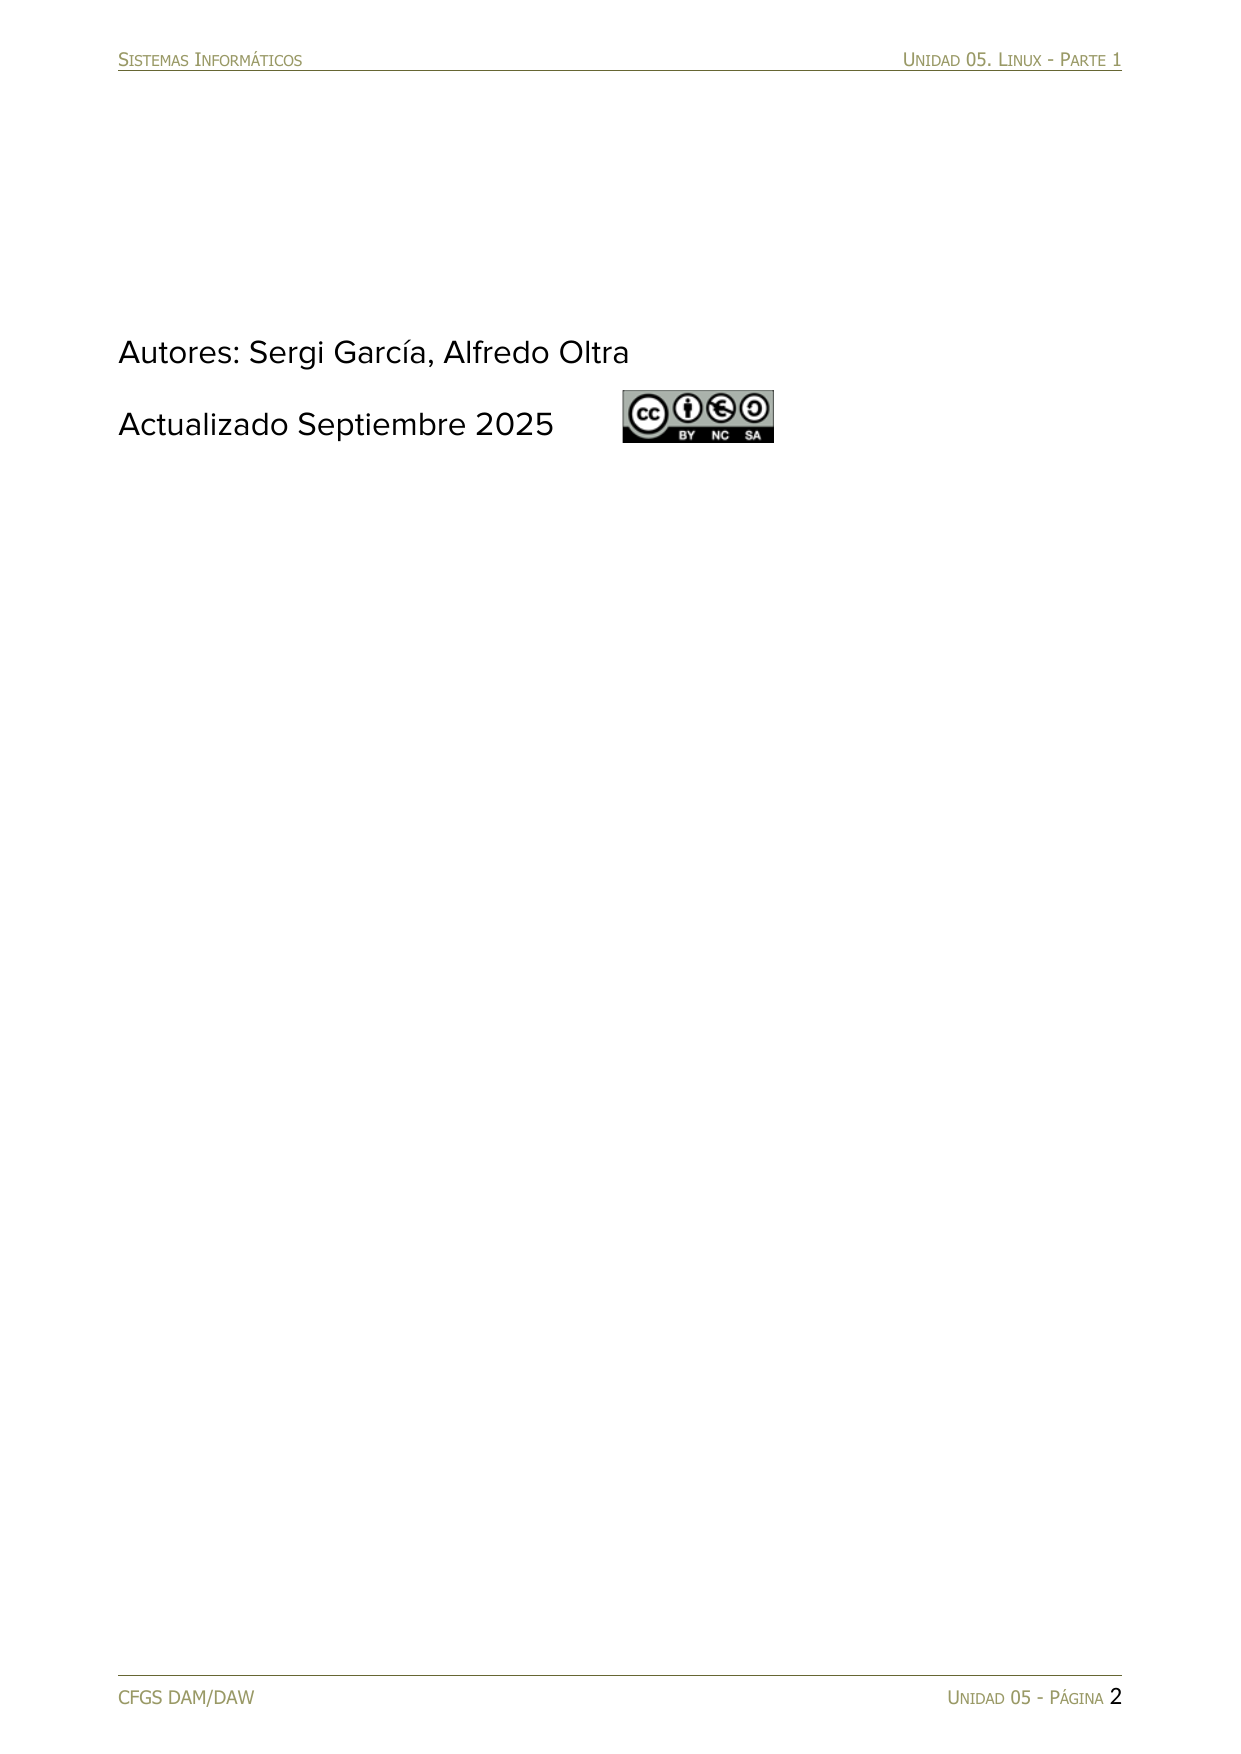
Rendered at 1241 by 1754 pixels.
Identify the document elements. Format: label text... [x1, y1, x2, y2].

text Autores: Sergi García, Alfredo Oltra [118, 333, 1122, 373]
picture [622, 390, 774, 443]
text Actualizado Septiembre 2025 [118, 404, 1122, 445]
